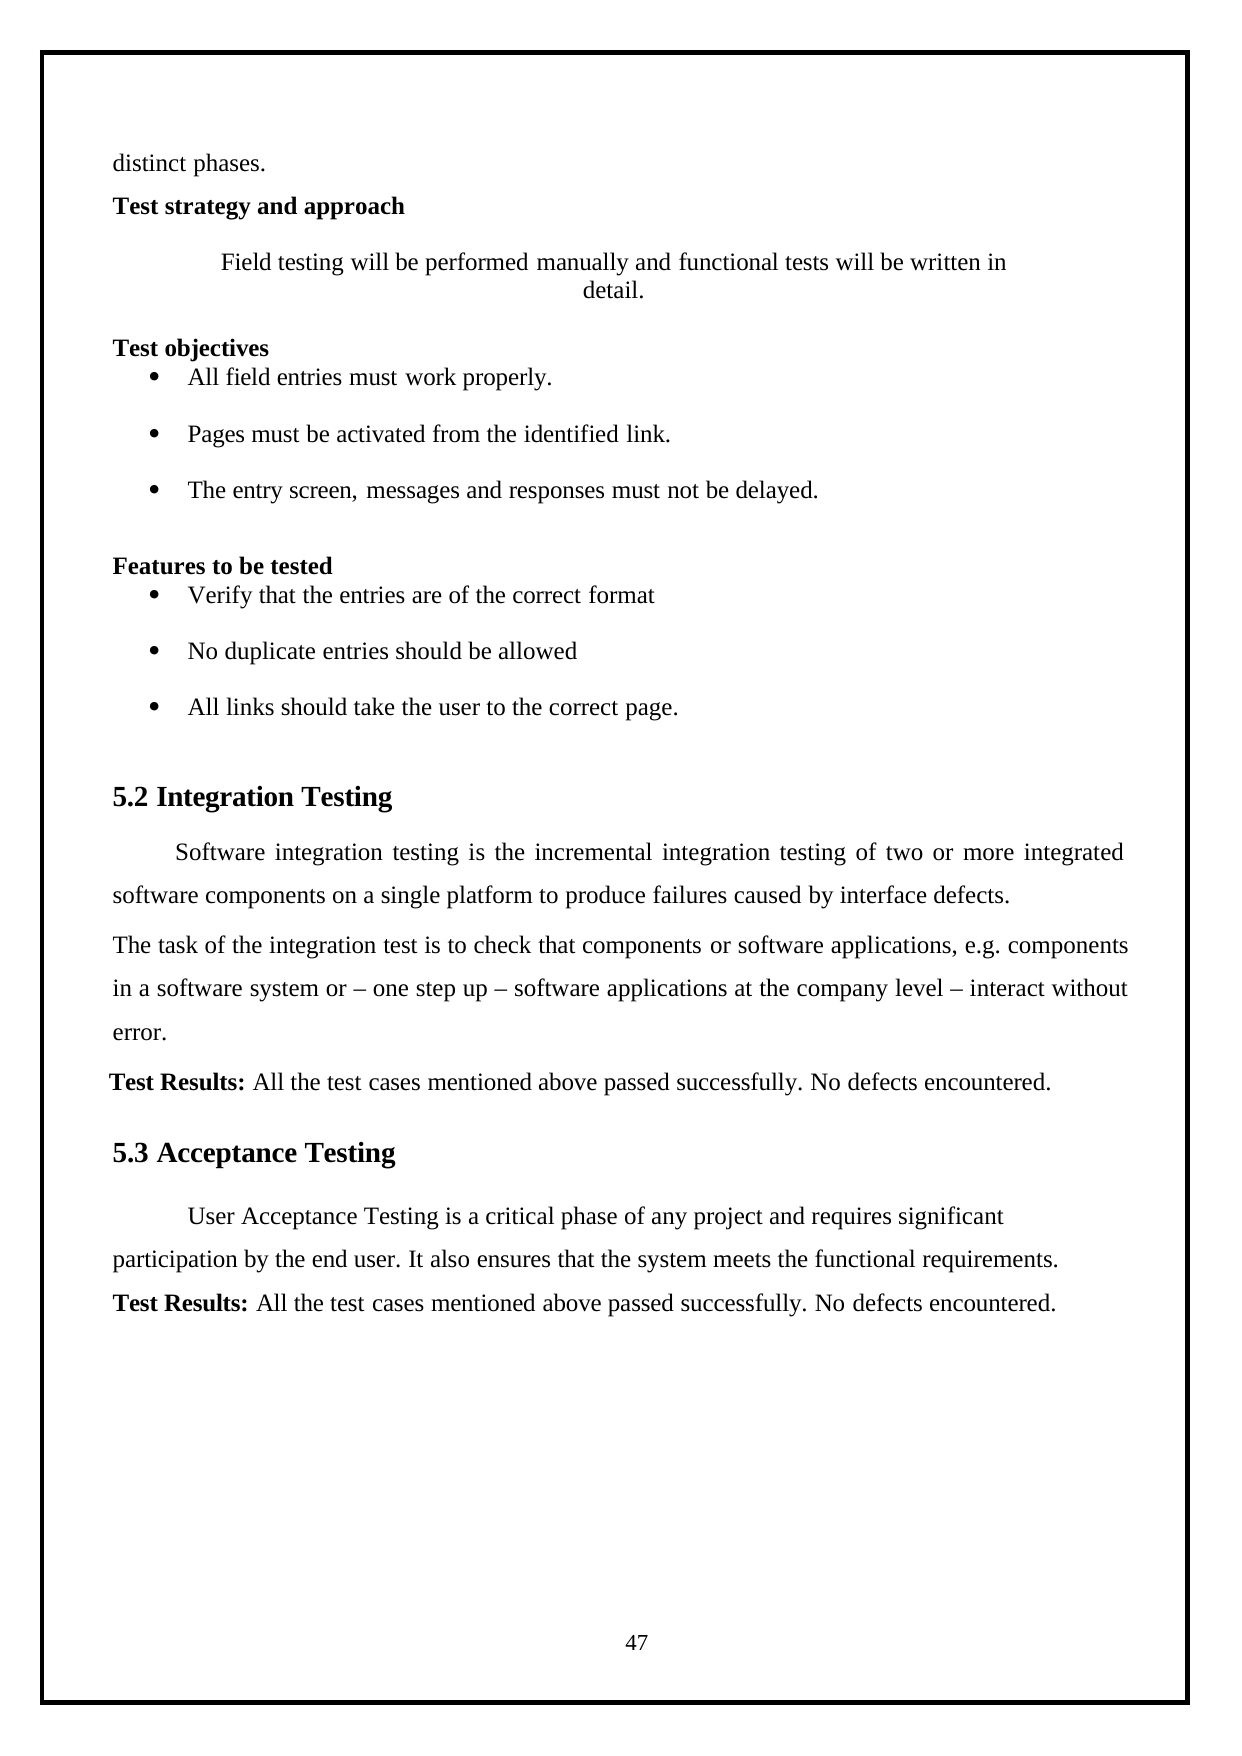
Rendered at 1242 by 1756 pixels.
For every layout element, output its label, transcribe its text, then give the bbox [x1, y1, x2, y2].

list No duplicate entries should be allowed [150, 636, 1185, 665]
text Test Results: All the test cases mentioned above passed successfully. No defects encountered. [108, 1067, 1185, 1096]
list Pages must be activated from the identified link. [150, 419, 1185, 448]
subtitle Acceptance Testing [112, 1135, 1185, 1169]
subtitle Integration Testing [112, 779, 1185, 813]
list The entry screen, messages and responses must not be delayed. [150, 476, 1185, 504]
text Field testing will be performed manually and functional tests will be written in detail. [190, 247, 1037, 304]
subtitle Test objectives [112, 333, 1185, 362]
list All links should take the user to the correct page. [150, 692, 1185, 721]
subtitle Test strategy and approach [112, 191, 1185, 220]
text User Acceptance Testing is a critical phase of any project and requires significant participation by the end user. It also ensures that the system meets the functional requirements. Test Results: All the test cases mentioned above passed successfully. No defects encountered. [112, 1201, 1066, 1317]
text The task of the integration test is to check that components or software applications, e.g. components in a software system or – one step up – software applications at the company level – interact without error. [112, 930, 1129, 1046]
text Software integration testing is the incremental integration testing of two or more integrated software components on a single platform to produce failures caused by interface defects. [112, 837, 1125, 909]
list All field entries must work properly. [150, 362, 1185, 391]
list Verify that the entries are of the correct format [150, 580, 1185, 608]
subtitle Features to be tested [112, 551, 1185, 580]
